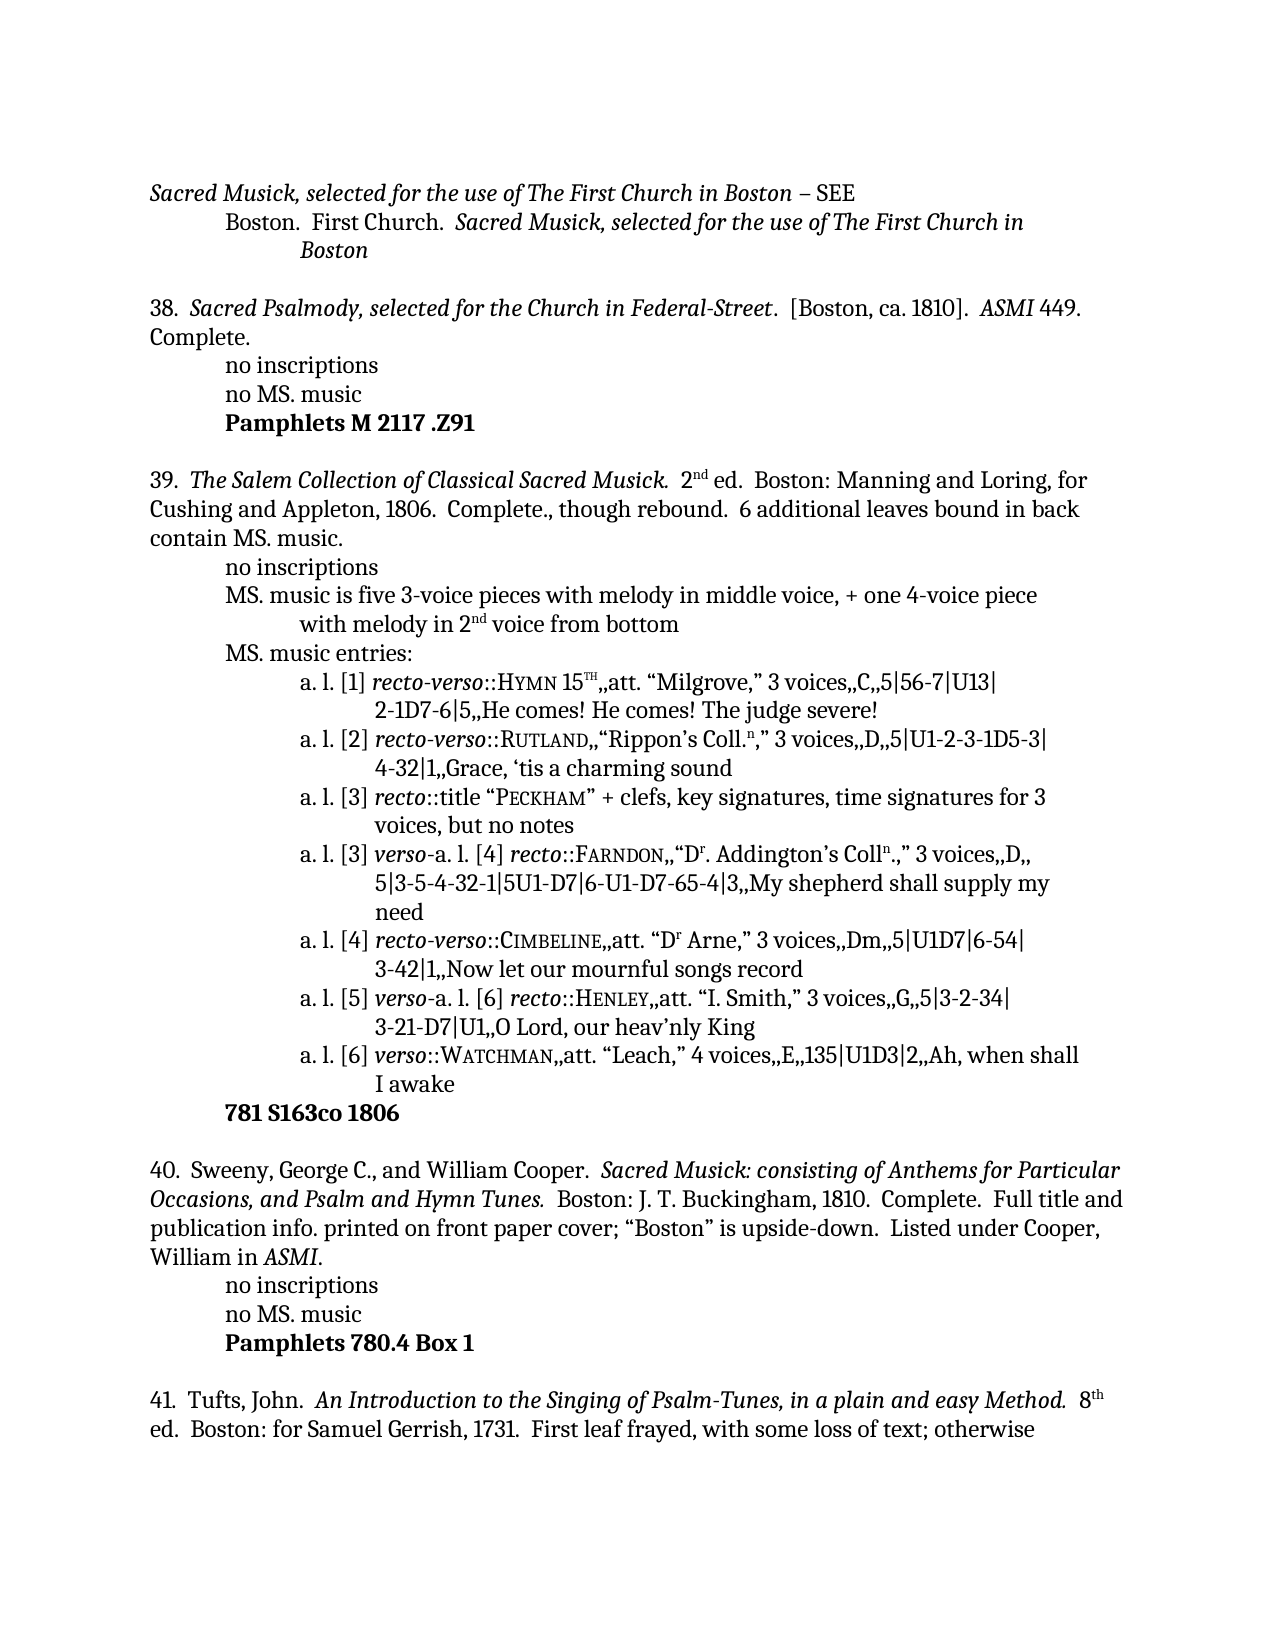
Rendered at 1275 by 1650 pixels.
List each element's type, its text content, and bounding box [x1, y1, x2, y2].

text 5|3-5-4-32-1|5U1-D7|6-U1-D7-65-4|3,,My shepherd shall supply my [150, 869, 1125, 897]
text Pamphlets M 2117 .Z91 [150, 409, 1125, 437]
text a. l. [4] recto-verso::Cimbeline,,att. “Dr Arne,” 3 voices,,Dm,,5|U1D7|6-54| [150, 926, 1125, 955]
text no inscriptions [150, 552, 1125, 581]
text no inscriptions [150, 351, 1125, 380]
text a. l. [2] recto-verso::Rutland,,“Rippon’s Coll.n,” 3 voices,,D,,5|U1-2-3-1D5-3| [150, 725, 1125, 754]
text no MS. music [150, 380, 1125, 409]
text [150, 1386, 1125, 1444]
text MS. music is five 3-voice pieces with melody in middle voice, + one 4-voice piece [150, 581, 1125, 610]
text a. l. [1] recto-verso::Hymn 15th,,att. “Milgrove,” 3 voices,,C,,5|56-7|U13| [150, 667, 1125, 696]
text MS. music entries: [150, 639, 1125, 667]
text 781 S163co 1806 [150, 1099, 1125, 1127]
text no MS. music [150, 1300, 1125, 1329]
text Boston. First Church. Sacred Musick, selected for the use of The First Church in [150, 207, 1125, 236]
text voices, but no notes [150, 811, 1125, 840]
text no inscriptions [150, 1271, 1125, 1300]
text 40. Sweeny, George C., and William Cooper. Sacred Musick: consisting of Anthems for Particular Occasions, and Psalm and Hymn Tunes. Boston: J. T. Buckingham, 1810. Complete. Full title and publication info. printed on front paper cover; “Boston” is upside-down. Listed under Cooper, William in ASMI. [150, 1156, 1125, 1271]
text Boston [150, 236, 1125, 265]
text I awake [150, 1070, 1125, 1099]
text a. l. [5] verso-a. l. [6] recto::Henley,,att. “I. Smith,” 3 voices,,G,,5|3-2-34| [150, 984, 1125, 1012]
text need [150, 897, 1125, 926]
text a. l. [3] recto::title “Peckham” + clefs, key signatures, time signatures for 3 [150, 782, 1125, 811]
text 4-32|1,,Grace, ‘tis a charming sound [150, 754, 1125, 782]
text 38. Sacred Psalmody, selected for the Church in Federal-Street. [Boston, ca. 1810]. ASMI 449. Complete. [150, 294, 1125, 351]
text a. l. [6] verso::Watchman,,att. “Leach,” 4 voices,,E,,135|U1D3|2,,Ah, when shall [150, 1041, 1125, 1070]
text 3-42|1,,Now let our mournful songs record [150, 955, 1125, 984]
text 2-1D7-6|5,,He comes! He comes! The judge severe! [150, 696, 1125, 725]
text 39. The Salem Collection of Classical Sacred Musick. 2nd ed. Boston: Manning and Loring, for Cushing and Appleton, 1806. Complete., though rebound. 6 additional leaves bound in back contain MS. music. [150, 466, 1125, 552]
text a. l. [3] verso-a. l. [4] recto::Farndon,,“Dr. Addington’s Colln.,” 3 voices,,D,, [150, 840, 1125, 869]
text Pamphlets 780.4 Box 1 [150, 1329, 1125, 1357]
text 3-21-D7|U1,,O Lord, our heav’nly King [150, 1012, 1125, 1041]
text with melody in 2nd voice from bottom [150, 610, 1125, 639]
text Sacred Musick, selected for the use of The First Church in Boston – SEE [150, 179, 1125, 207]
